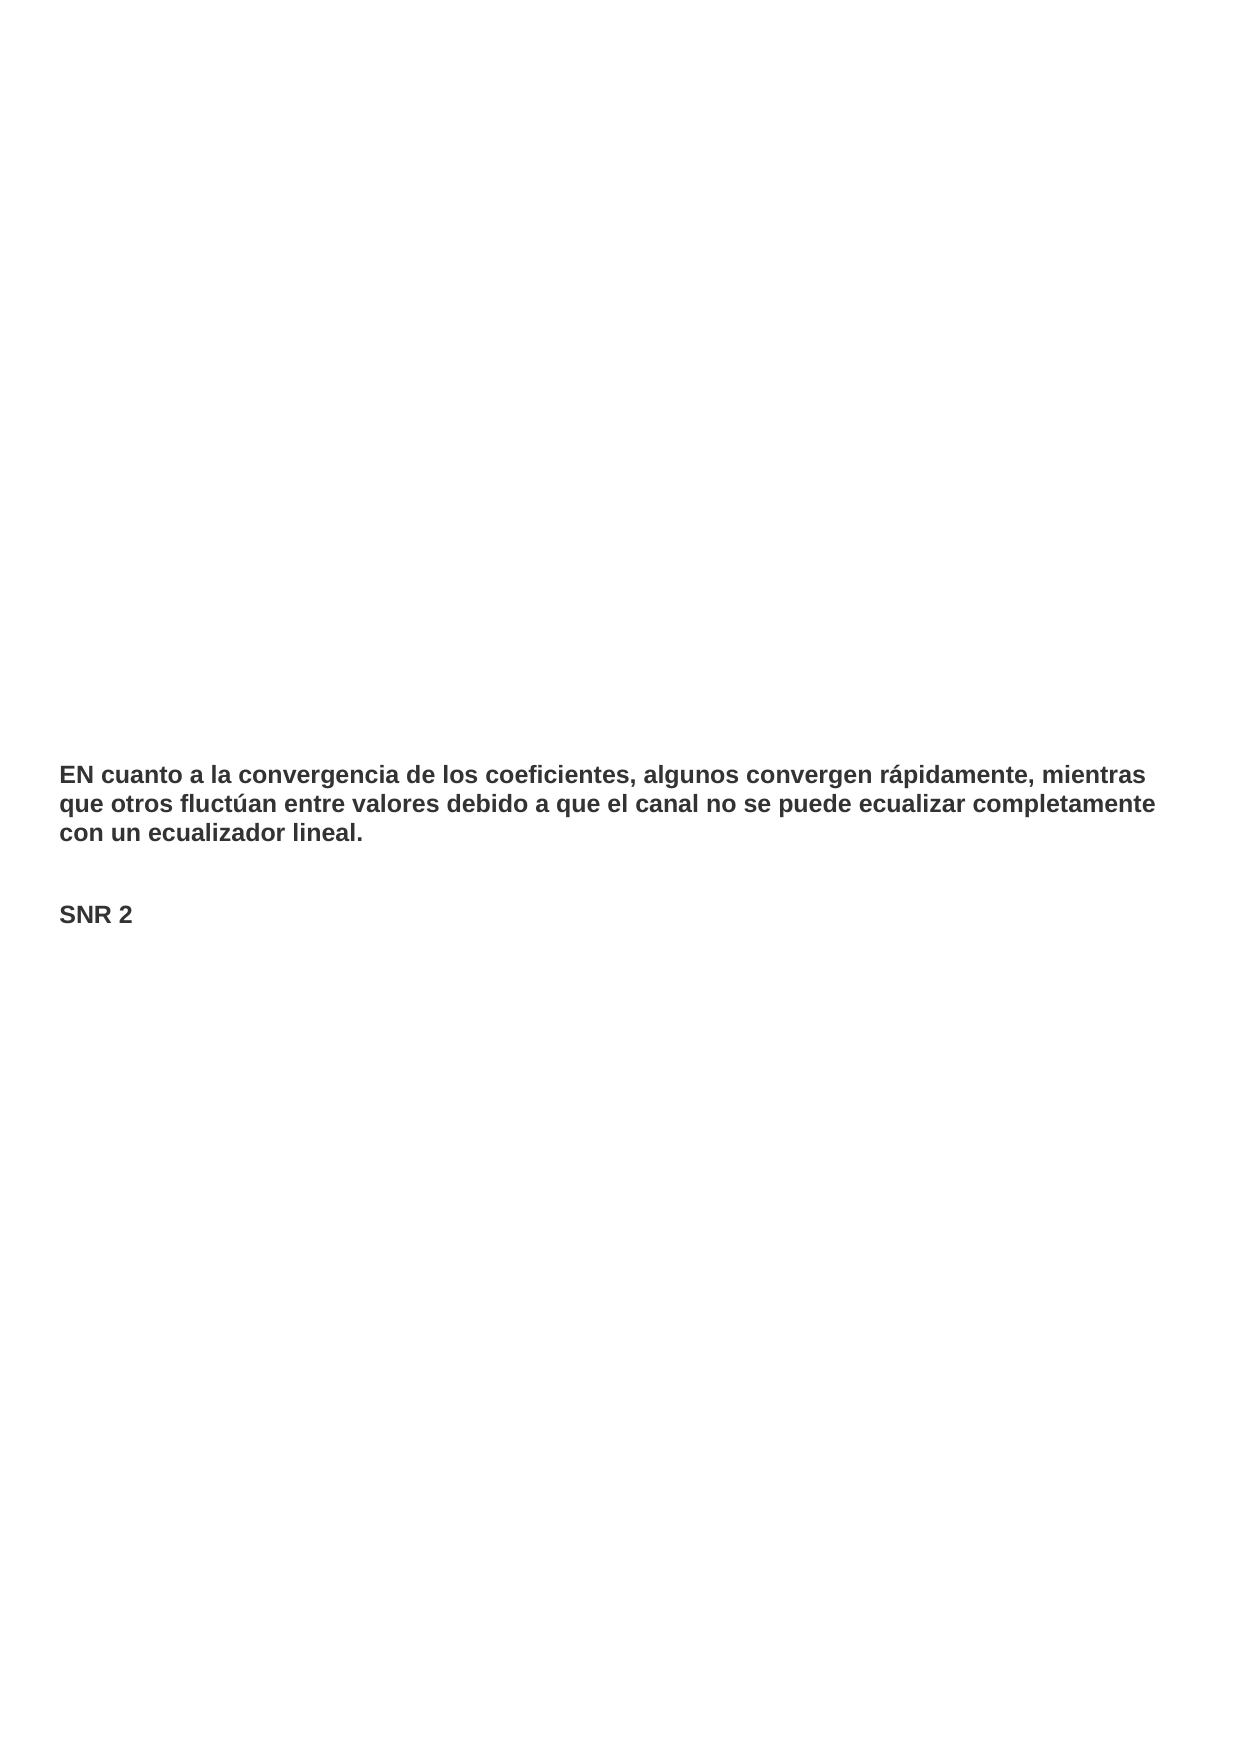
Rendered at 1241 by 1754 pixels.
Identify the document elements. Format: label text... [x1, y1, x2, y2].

text EN cuanto a la convergencia de los coeficientes, algunos convergen rápidamente, mientras que otros fluctúan entre valores debido a que el canal no se puede ecualizar completamente con un ecualizador lineal. [59, 760, 1181, 847]
text SNR 2 [59, 900, 1181, 929]
